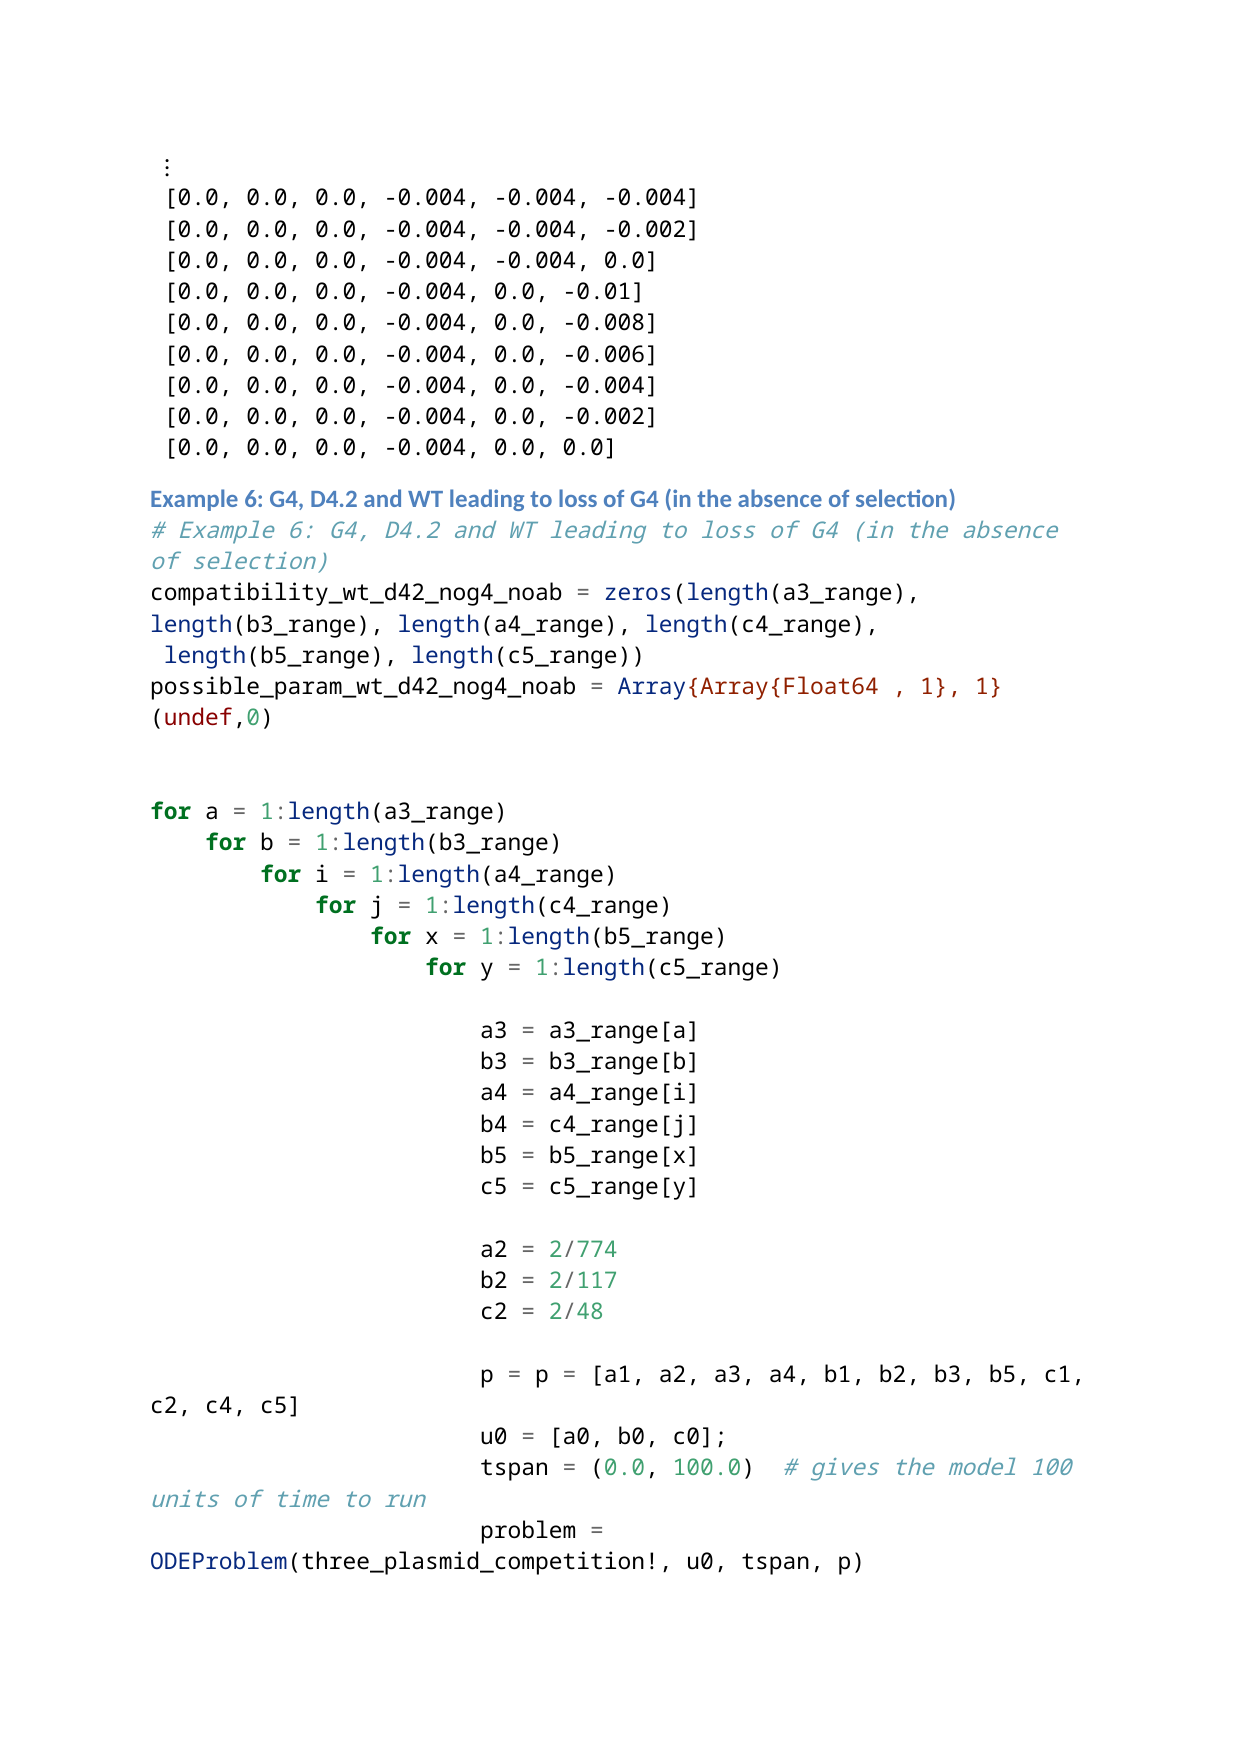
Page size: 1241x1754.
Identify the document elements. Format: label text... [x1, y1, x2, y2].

text Example 6: G4, D4.2 and WT leading to loss of G4 (in the absence of selection) [150, 483, 1090, 514]
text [150, 150, 1090, 462]
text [150, 514, 1090, 1576]
